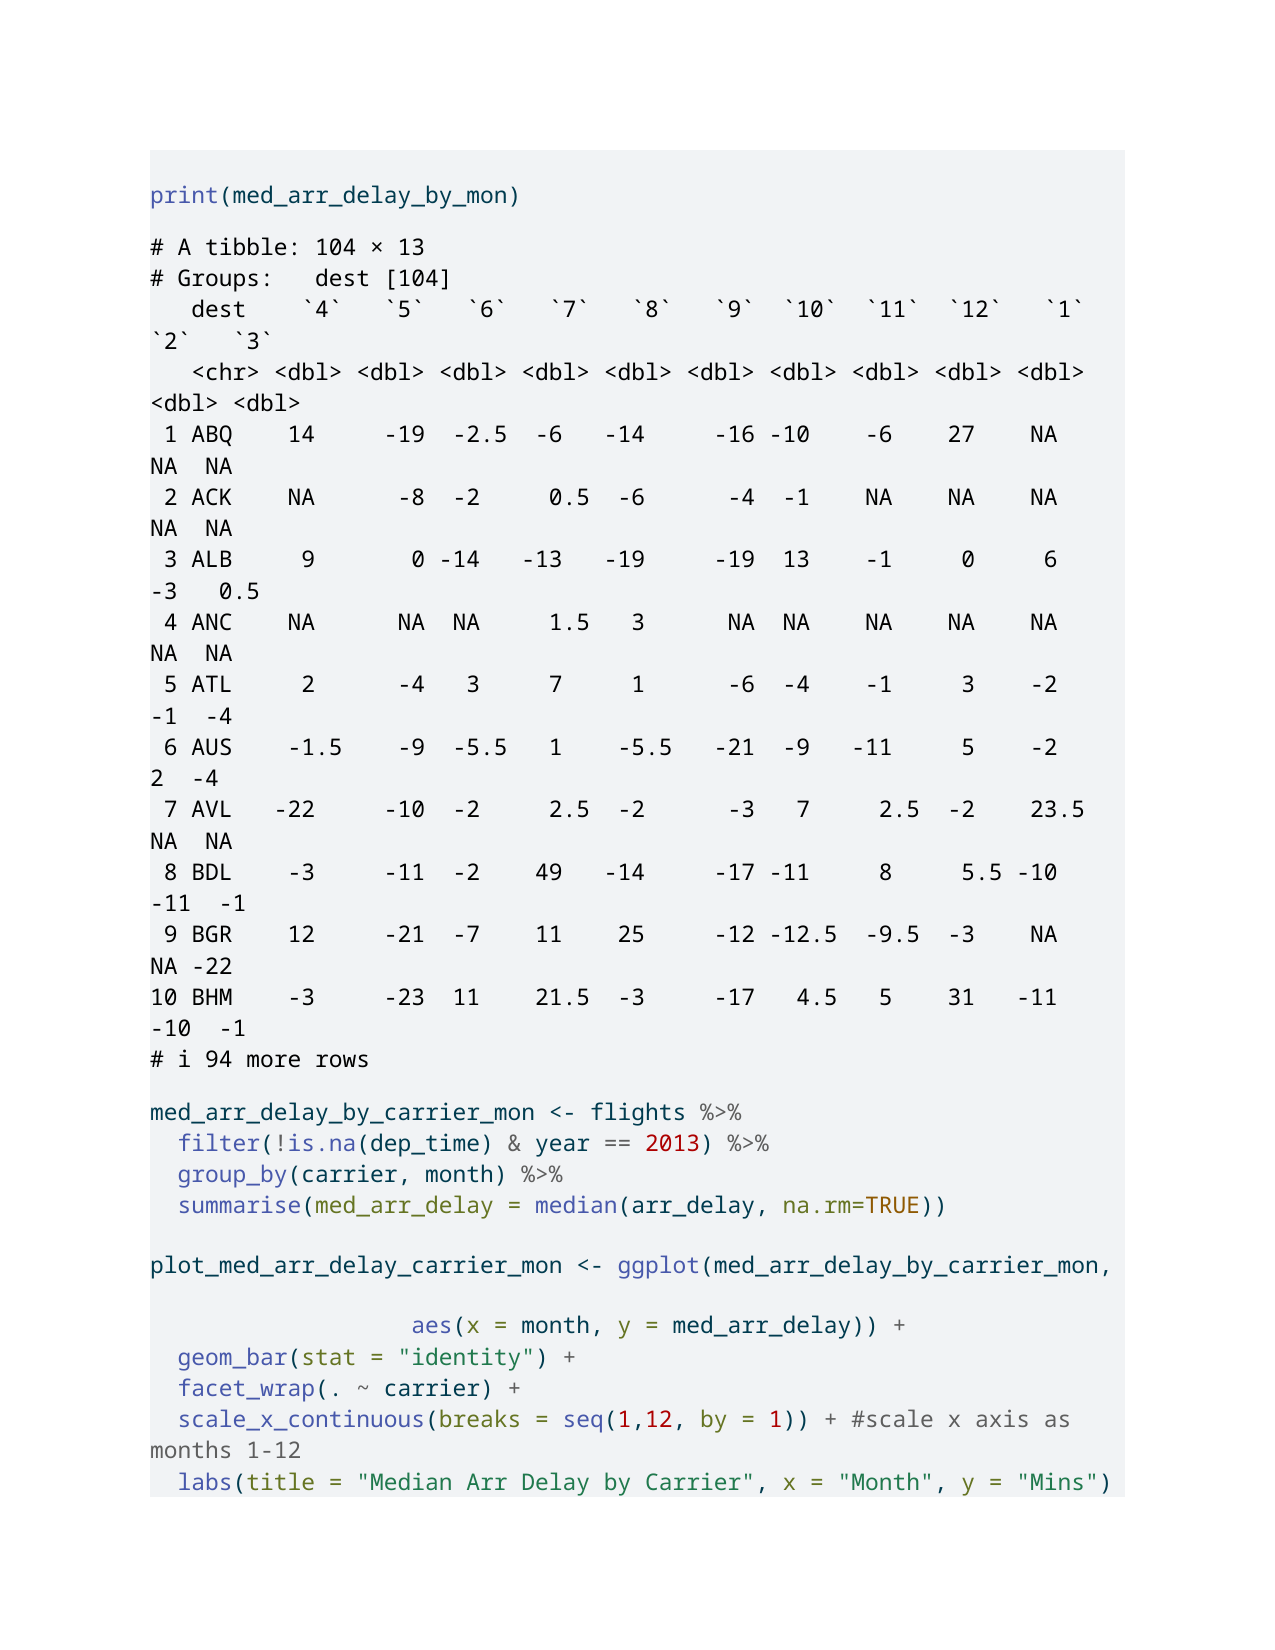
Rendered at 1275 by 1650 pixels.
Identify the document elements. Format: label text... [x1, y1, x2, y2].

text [150, 1095, 1125, 1497]
text # A tibble: 104 × 13 # Groups: dest [104] dest `4` `5` `6` `7` `8` `9` `10` `11` `12` `1` `2` `3` <chr> <dbl> <dbl> <dbl> <dbl> <dbl> <dbl> <dbl> <dbl> <dbl> <dbl> <dbl> <dbl> 1 ABQ 14 -19 -2.5 -6 -14 -16 -10 -6 27 NA NA NA 2 ACK NA -8 -2 0.5 -6 -4 -1 NA NA NA NA NA 3 ALB 9 0 -14 -13 -19 -19 13 -1 0 6 -3 0.5 4 ANC NA NA NA 1.5 3 NA NA NA NA NA NA NA 5 ATL 2 -4 3 7 1 -6 -4 -1 3 -2 -1 -4 6 AUS -1.5 -9 -5.5 1 -5.5 -21 -9 -11 5 -2 2 -4 7 AVL -22 -10 -2 2.5 -2 -3 7 2.5 -2 23.5 NA NA 8 BDL -3 -11 -2 49 -14 -17 -11 8 5.5 -10 -11 -1 9 BGR 12 -21 -7 11 25 -12 -12.5 -9.5 -3 NA NA -22 10 BHM -3 -23 11 21.5 -3 -17 4.5 5 31 -11 -10 -1 # ℹ 94 more rows [150, 231, 1125, 1074]
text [150, 150, 1125, 210]
